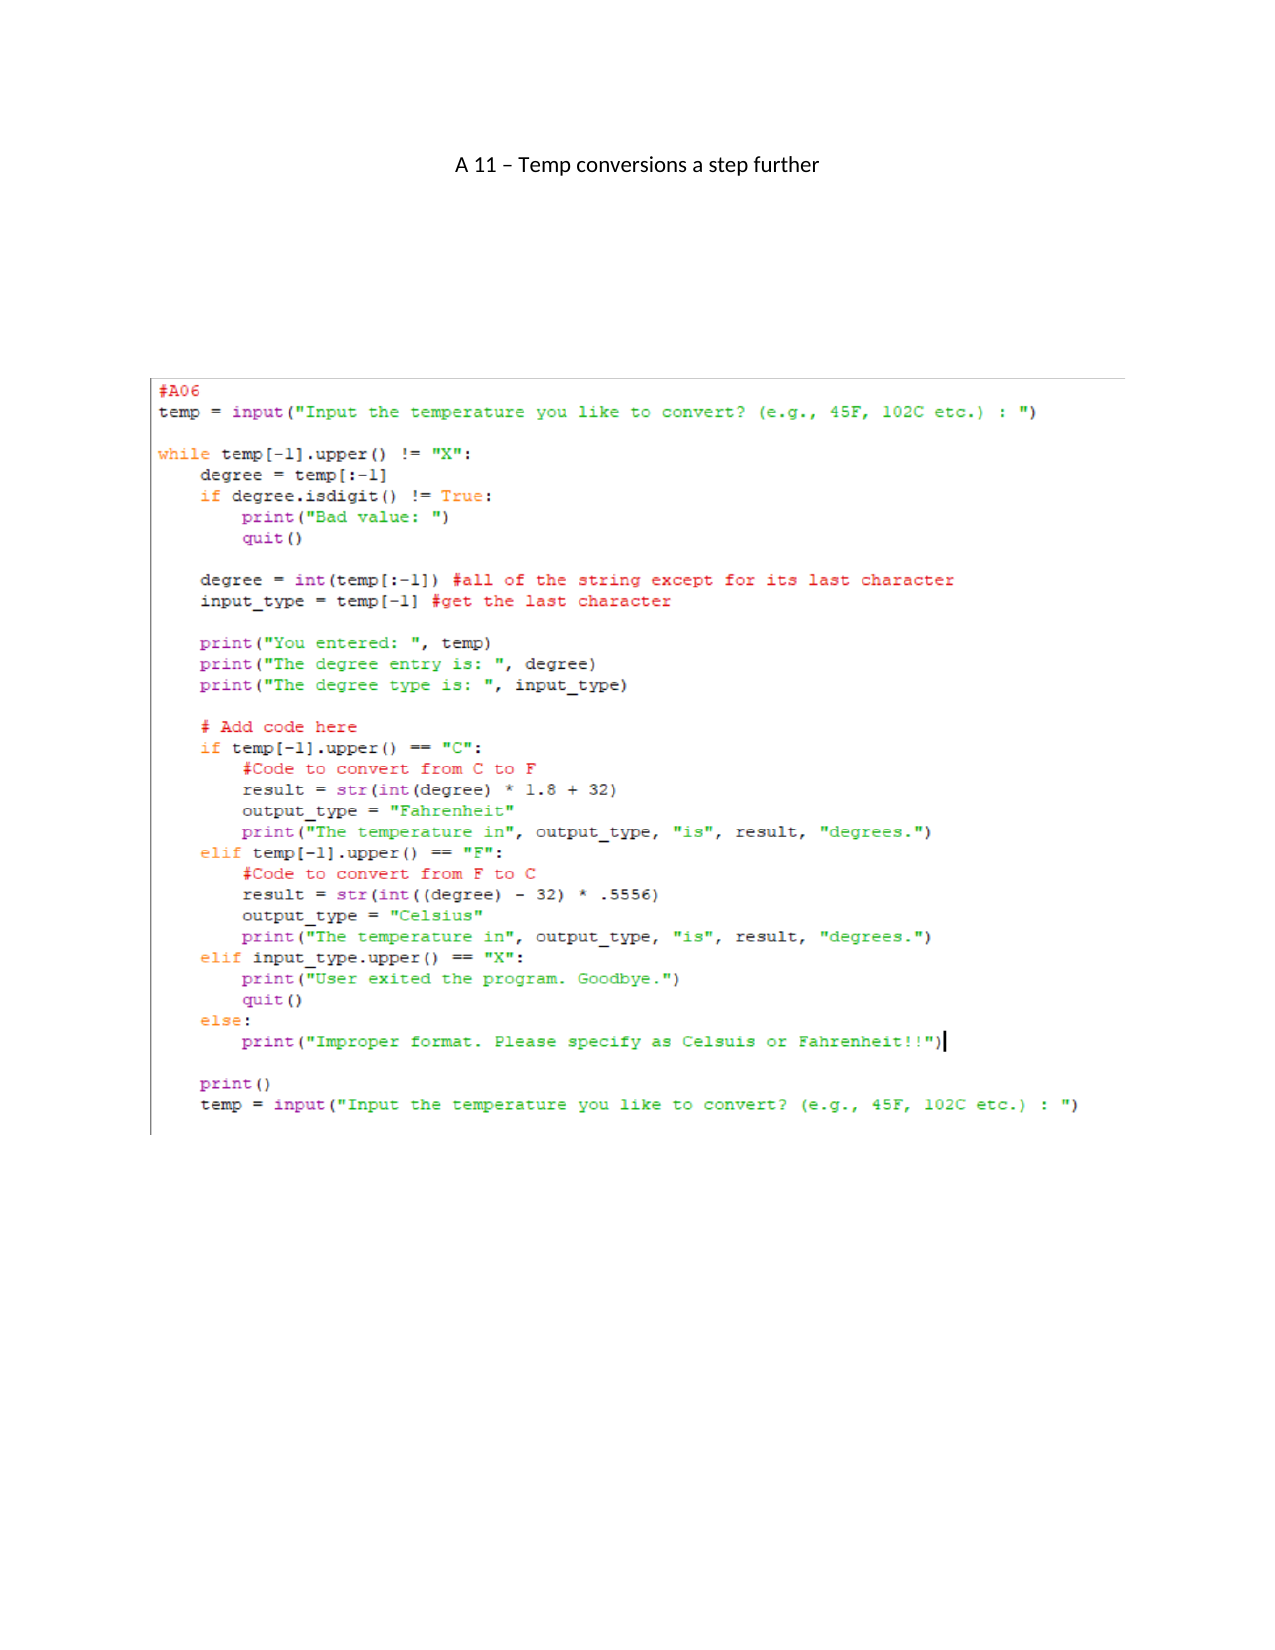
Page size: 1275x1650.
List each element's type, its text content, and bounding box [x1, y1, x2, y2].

picture [150, 378, 1125, 1135]
text A 11 – Temp conversions a step further [150, 150, 1125, 178]
